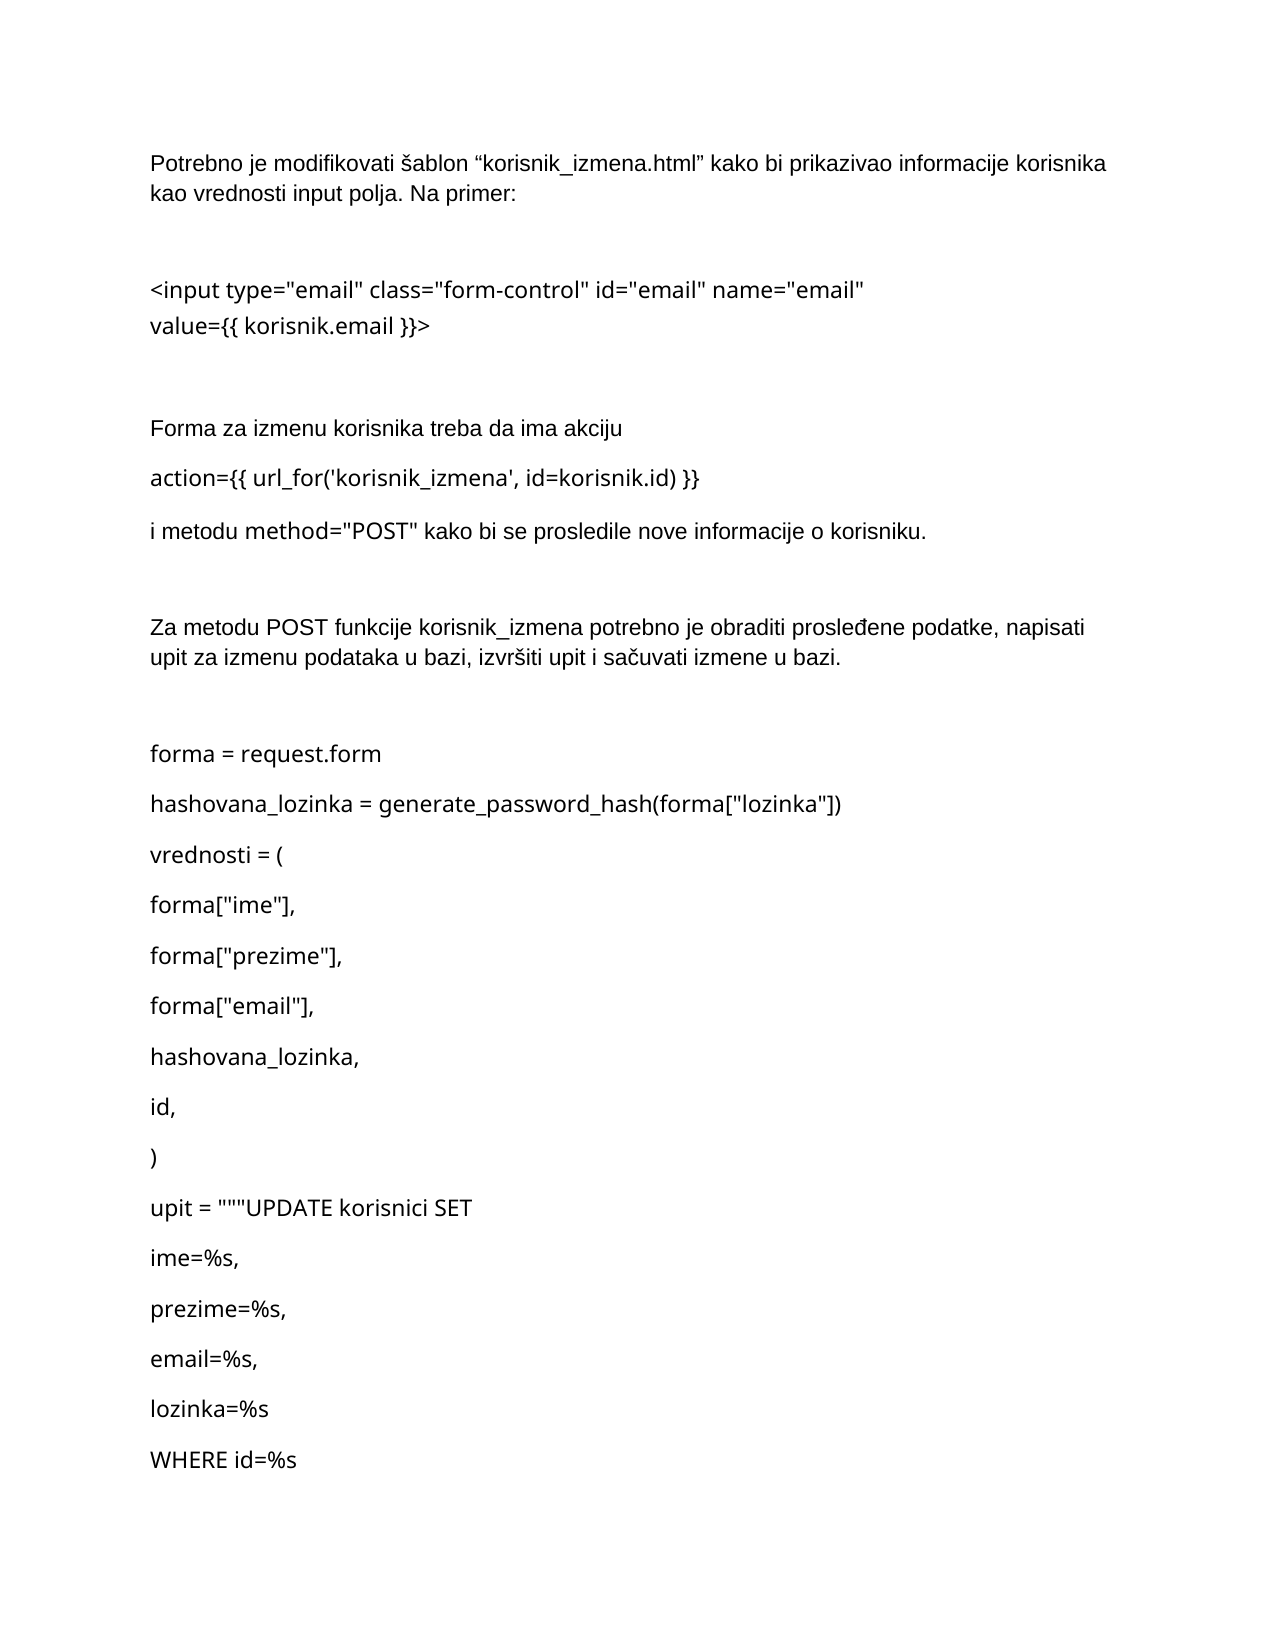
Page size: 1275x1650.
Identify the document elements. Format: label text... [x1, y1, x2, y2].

text upit = """UPDATE korisnici SET [150, 1192, 1125, 1223]
text Potrebno je modifikovati šablon “korisnik_izmena.html” kako bi prikazivao informacije korisnika kao vrednosti input polja. Na primer: [150, 150, 1125, 207]
text <input type="email" class="form-control" id="email" name="email" value={{ korisnik.email }}> [150, 274, 1125, 341]
text WHERE id=%s [150, 1444, 1125, 1475]
text forma["email"], [150, 990, 1125, 1021]
text email=%s, [150, 1343, 1125, 1374]
text ) [150, 1141, 1125, 1173]
text Za metodu POST funkcije korisnik_izmena potrebno je obraditi prosleđene podatke, napisati upit za izmenu podataka u bazi, izvršiti upit i sačuvati izmene u bazi. [150, 614, 1125, 671]
text hashovana_lozinka = generate_password_hash(forma["lozinka"]) [150, 788, 1125, 820]
text forma = request.form [150, 738, 1125, 769]
text ime=%s, [150, 1242, 1125, 1273]
text forma["ime"], [150, 889, 1125, 921]
text Forma za izmenu korisnika treba da ima akciju [150, 415, 1125, 441]
text lozinka=%s [150, 1393, 1125, 1425]
text forma["prezime"], [150, 940, 1125, 971]
text prezime=%s, [150, 1293, 1125, 1324]
text id, [150, 1091, 1125, 1122]
text vrednosti = ( [150, 839, 1125, 870]
text action={{ url_for('korisnik_izmena', id=korisnik.id) }} [150, 462, 1125, 493]
text i metodu method="POST" kako bi se prosledile nove informacije o korisniku. [150, 514, 1125, 546]
text hashovana_lozinka, [150, 1041, 1125, 1072]
